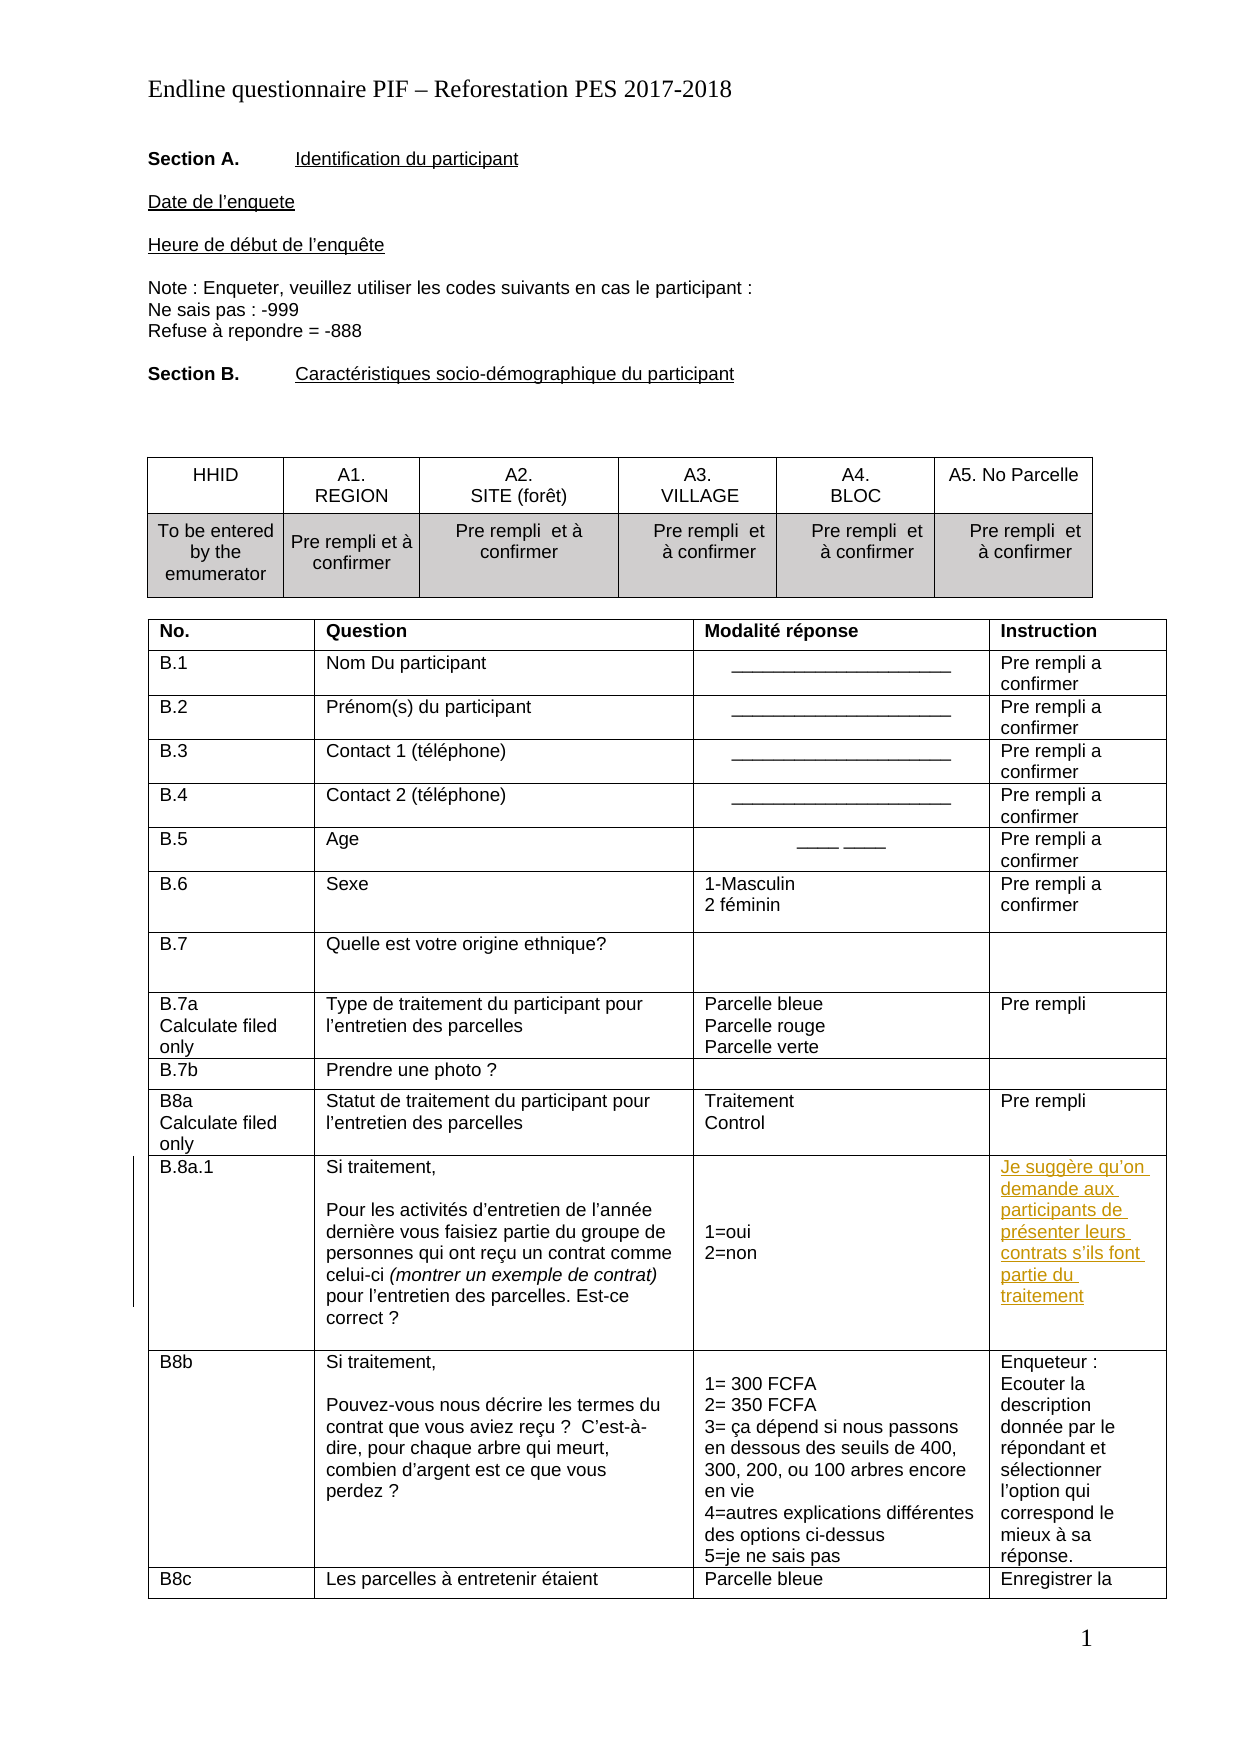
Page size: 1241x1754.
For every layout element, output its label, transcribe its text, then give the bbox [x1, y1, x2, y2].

table_cell Age [315, 828, 693, 871]
table_cell Pre rempli et à confirmer [420, 514, 618, 597]
table_cell B.8a.1 [149, 1156, 314, 1350]
table_cell Pre rempli et à confirmer [777, 514, 934, 597]
table_cell Pre rempli [990, 993, 1166, 1058]
table_cell Parcelle bleue Parcelle rouge Parcelle verte [694, 993, 989, 1058]
table_header HHID [148, 458, 283, 513]
table_cell Pre rempli a confirmer [990, 651, 1166, 694]
table_cell B8c [149, 1568, 314, 1598]
table_cell Quelle est votre origine ethnique? [315, 933, 693, 992]
table_cell B.7a Calculate filed only [149, 993, 314, 1058]
table_cell Contact 1 (téléphone) [315, 740, 693, 783]
table_cell Pre rempli a confirmer [990, 784, 1166, 827]
table_cell Prendre une photo ? [315, 1059, 693, 1089]
table_cell Pre rempli [990, 1090, 1166, 1155]
text Note : Enqueter, veuillez utiliser les codes suivants en cas le participant : [148, 277, 1093, 298]
table_cell Nom Du participant [315, 651, 693, 694]
table_header Instruction [990, 620, 1166, 650]
table_cell Statut de traitement du participant pour l’entretien des parcelles [315, 1090, 693, 1155]
text Heure de début de l’enquête [148, 234, 1093, 255]
table_cell Pre rempli et à confirmer [619, 514, 776, 597]
table_cell B.5 [149, 828, 314, 871]
list Caractéristiques socio-démographique du participant [148, 363, 1093, 385]
table_cell _____________________ [694, 784, 989, 827]
table_cell Enqueteur : Ecouter la description donnée par le répondant et sélectionner l’option qui correspond le mieux à sa réponse. [990, 1351, 1166, 1567]
table_cell B8b [149, 1351, 314, 1567]
table_cell 1= 300 FCFA 2= 350 FCFA 3= ça dépend si nous passons en dessous des seuils de 400, 300, 200, ou 100 arbres encore en vie 4=autres explications différentes des options ci-dessus 5=je ne sais pas [694, 1351, 989, 1567]
table_cell B.4 [149, 784, 314, 827]
table_cell Contact 2 (téléphone) [315, 784, 693, 827]
table_cell _____________________ [694, 740, 989, 783]
table_cell Pre rempli et à confirmer [284, 514, 419, 597]
table_cell _____________________ [694, 651, 989, 694]
table_cell Si traitement, Pour les activités d’entretien de l’année dernière vous faisiez partie du groupe de personnes qui ont reçu un contrat comme celui-ci (montrer un exemple de contrat) pour l’entretien des parcelles. Est-ce correct ? [315, 1156, 693, 1350]
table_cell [990, 1568, 1166, 1598]
table_header A2. SITE (forêt) [420, 458, 618, 513]
table_header No. [149, 620, 314, 650]
table_cell 1=oui 2=non [694, 1156, 989, 1350]
table_cell [694, 1059, 989, 1089]
table_header Question [315, 620, 693, 650]
table_cell B.6 [149, 872, 314, 932]
table_cell _____________________ [694, 696, 989, 739]
table_cell Pre rempli a confirmer [990, 696, 1166, 739]
table_cell To be entered by the emumerator [148, 514, 283, 597]
table_cell ____ ____ [694, 828, 989, 871]
table_cell Pre rempli a confirmer [990, 740, 1166, 783]
table_header A5. No Parcelle [935, 458, 1092, 513]
table_cell [990, 1059, 1166, 1089]
table_cell B.3 [149, 740, 314, 783]
table_header Modalité réponse [694, 620, 989, 650]
table_cell Pre rempli a confirmer [990, 872, 1166, 932]
table_cell Si traitement, Pouvez-vous nous décrire les termes du contrat que vous aviez reçu ? C’est-à-dire, pour chaque arbre qui meurt, combien d’argent est ce que vous perdez ? [315, 1351, 693, 1567]
table_cell [990, 933, 1166, 992]
table_cell Prénom(s) du participant [315, 696, 693, 739]
table_cell 1-Masculin 2 féminin [694, 872, 989, 932]
table_cell Pre rempli et à confirmer [935, 514, 1092, 597]
table_cell Sexe [315, 872, 693, 932]
table_header A4. BLOC [777, 458, 934, 513]
table_cell B.7b [149, 1059, 314, 1089]
table_cell Traitement Control [694, 1090, 989, 1155]
text Date de l’enquete [148, 191, 1093, 212]
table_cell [315, 1568, 693, 1598]
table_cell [694, 1568, 989, 1598]
table_cell B8a Calculate filed only [149, 1090, 314, 1155]
table_cell [694, 933, 989, 992]
text Ne sais pas : -999 [148, 298, 1093, 320]
table_cell B.2 [149, 696, 314, 739]
table_cell B.7 [149, 933, 314, 992]
list Identification du participant [148, 148, 1093, 169]
text Refuse à repondre = -888 [148, 320, 1093, 342]
table_header A3. VILLAGE [619, 458, 776, 513]
table_header A1. REGION [284, 458, 419, 513]
table_cell B.1 [149, 651, 314, 694]
table_cell Type de traitement du participant pour l’entretien des parcelles [315, 993, 693, 1058]
table_cell Pre rempli a confirmer [990, 828, 1166, 871]
table_cell [990, 1156, 1166, 1350]
